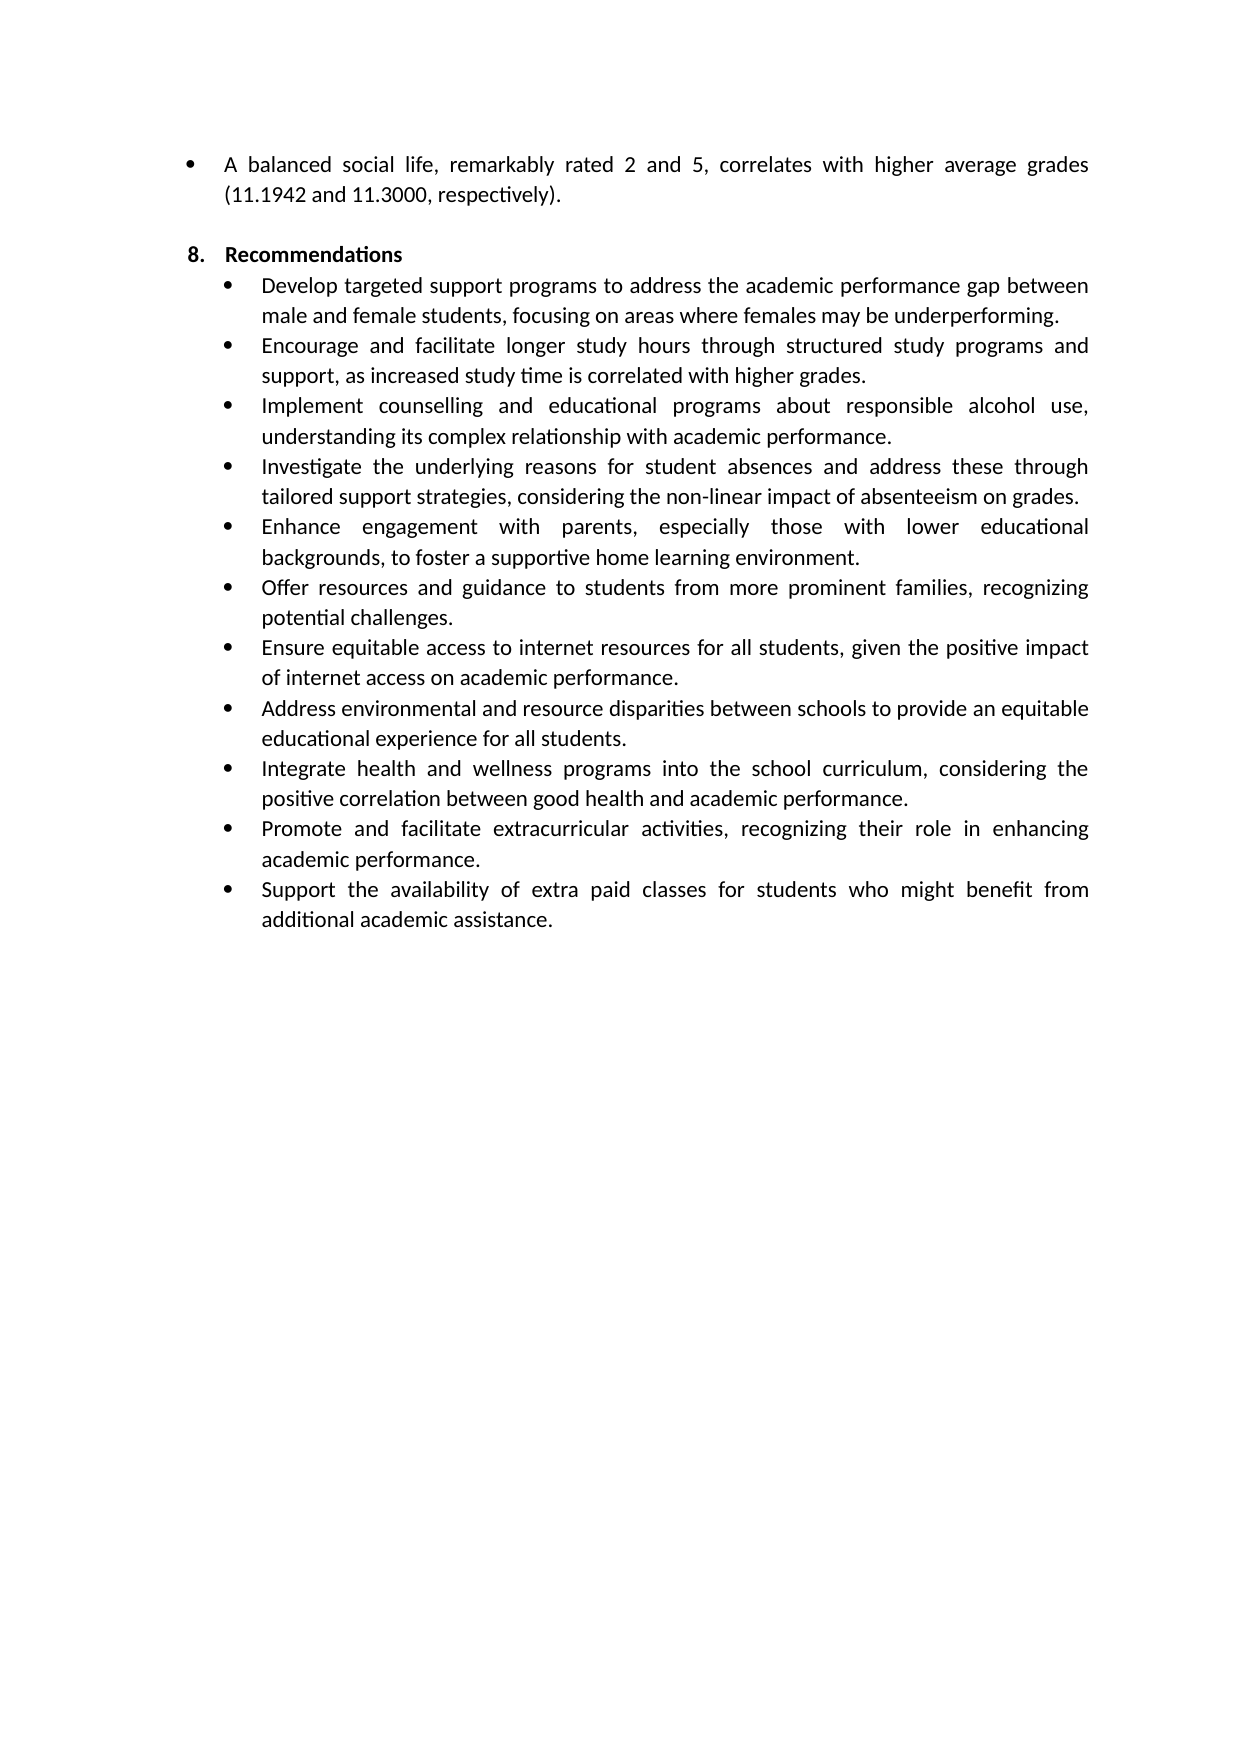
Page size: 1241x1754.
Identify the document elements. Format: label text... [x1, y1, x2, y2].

list Develop targeted support programs to address the academic performance gap between male and female students, focusing on areas where females may be underperforming. [224, 271, 1090, 329]
list Investigate the underlying reasons for student absences and address these through tailored support strategies, considering the non-linear impact of absenteeism on grades. [224, 452, 1090, 510]
list Promote and facilitate extracurricular activities, recognizing their role in enhancing academic performance. [224, 814, 1090, 873]
list Implement counselling and educational programs about responsible alcohol use, understanding its complex relationship with academic performance. [224, 392, 1090, 450]
list A balanced social life, remarkably rated 2 and 5, correlates with higher average grades (11.1942 and 11.3000, respectively). [186, 150, 1090, 208]
list Address environmental and resource disparities between schools to provide an equitable educational experience for all students. [224, 694, 1090, 752]
list Enhance engagement with parents, especially those with lower educational backgrounds, to foster a supportive home learning environment. [224, 512, 1090, 571]
list Ensure equitable access to internet resources for all students, given the positive impact of internet access on academic performance. [224, 633, 1090, 692]
list Encourage and facilitate longer study hours through structured study programs and support, as increased study time is correlated with higher grades. [224, 331, 1090, 389]
list Offer resources and guidance to students from more prominent families, recognizing potential challenges. [224, 573, 1090, 631]
list Recommendations [187, 241, 1090, 269]
list Support the availability of extra paid classes for students who might benefit from additional academic assistance. [224, 875, 1090, 933]
list Integrate health and wellness programs into the school curriculum, considering the positive correlation between good health and academic performance. [224, 754, 1090, 812]
